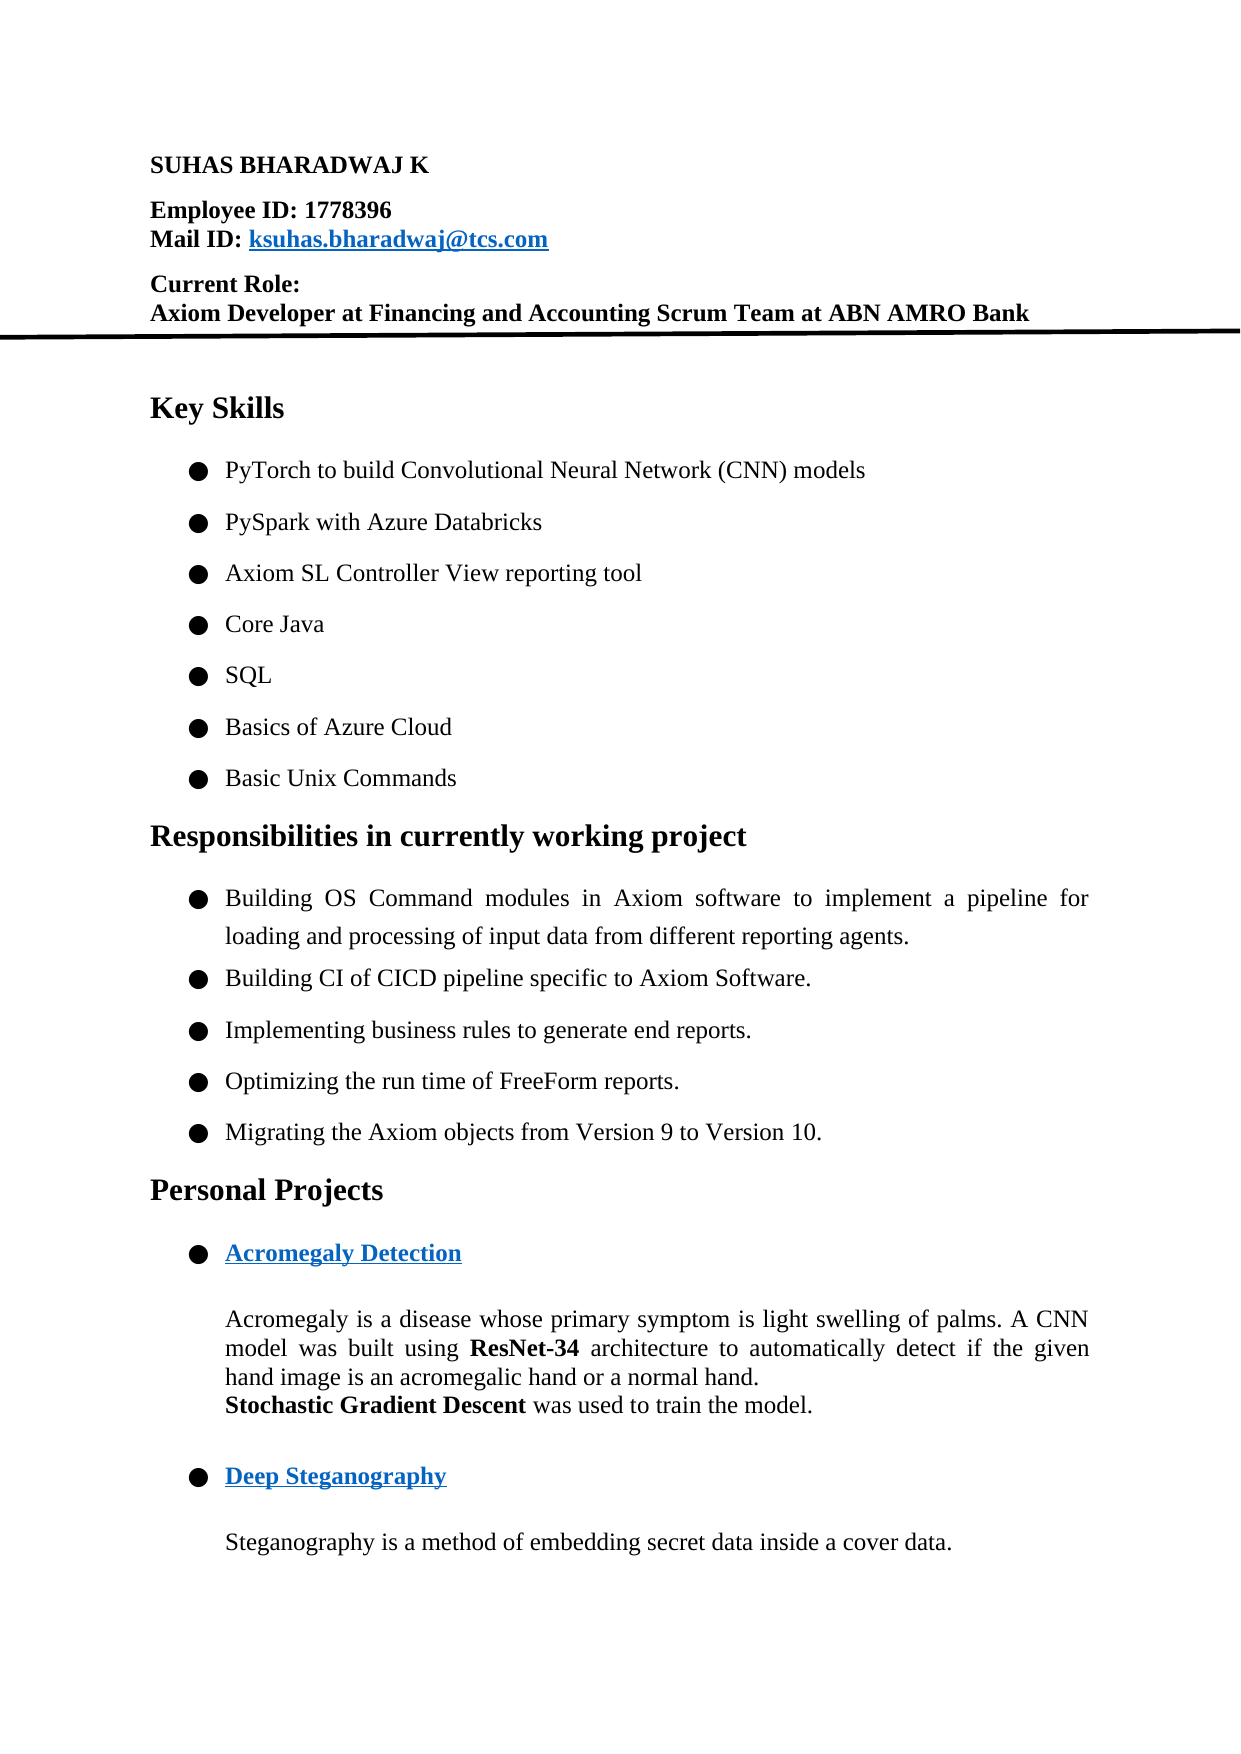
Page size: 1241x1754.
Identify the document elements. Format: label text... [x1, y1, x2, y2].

list PySpark with Azure Databricks [187, 493, 1090, 544]
text Employee ID: 1778396 Mail ID: ksuhas.bharadwaj@tcs.com [150, 195, 1090, 253]
list SQL [187, 647, 1090, 698]
list Core Java [187, 596, 1090, 647]
list PyTorch to build Convolutional Neural Network (CNN) models [187, 442, 1090, 493]
list Acromegaly Detection [187, 1224, 1090, 1275]
list Building CI of CICD pipeline specific to Axiom Software. [187, 950, 1090, 1001]
text Responsibilities in currently working project [150, 817, 1090, 853]
list Implementing business rules to generate end reports. [187, 1001, 1090, 1052]
list Axiom SL Controller View reporting tool [187, 544, 1090, 596]
list Building OS Command modules in Axiom software to implement a pipeline for loading and processing of input data from different reporting agents. [187, 870, 1090, 950]
list Deep Steganography [187, 1447, 1090, 1498]
text Acromegaly is a disease whose primary symptom is light swelling of palms. A CNN model was built using ResNet-34 architecture to automatically detect if the given hand image is an acromegalic hand or a normal hand. [225, 1304, 1090, 1390]
text Personal Projects [150, 1171, 1090, 1207]
text SUHAS BHARADWAJ K [150, 150, 1090, 179]
list Basic Unix Commands [187, 749, 1090, 801]
text Current Role: Axiom Developer at Financing and Accounting Scrum Team at ABN AMRO Bank [150, 269, 1090, 327]
text Steganography is a method of embedding secret data inside a cover data. [225, 1527, 1090, 1556]
list Basics of Azure Cloud [187, 698, 1090, 749]
text Stochastic Gradient Descent was used to train the model. [225, 1390, 1090, 1419]
list Migrating the Axiom objects from Version 9 to Version 10. [187, 1103, 1090, 1155]
list Optimizing the run time of FreeForm reports. [187, 1052, 1090, 1103]
text Key Skills [150, 389, 1090, 425]
